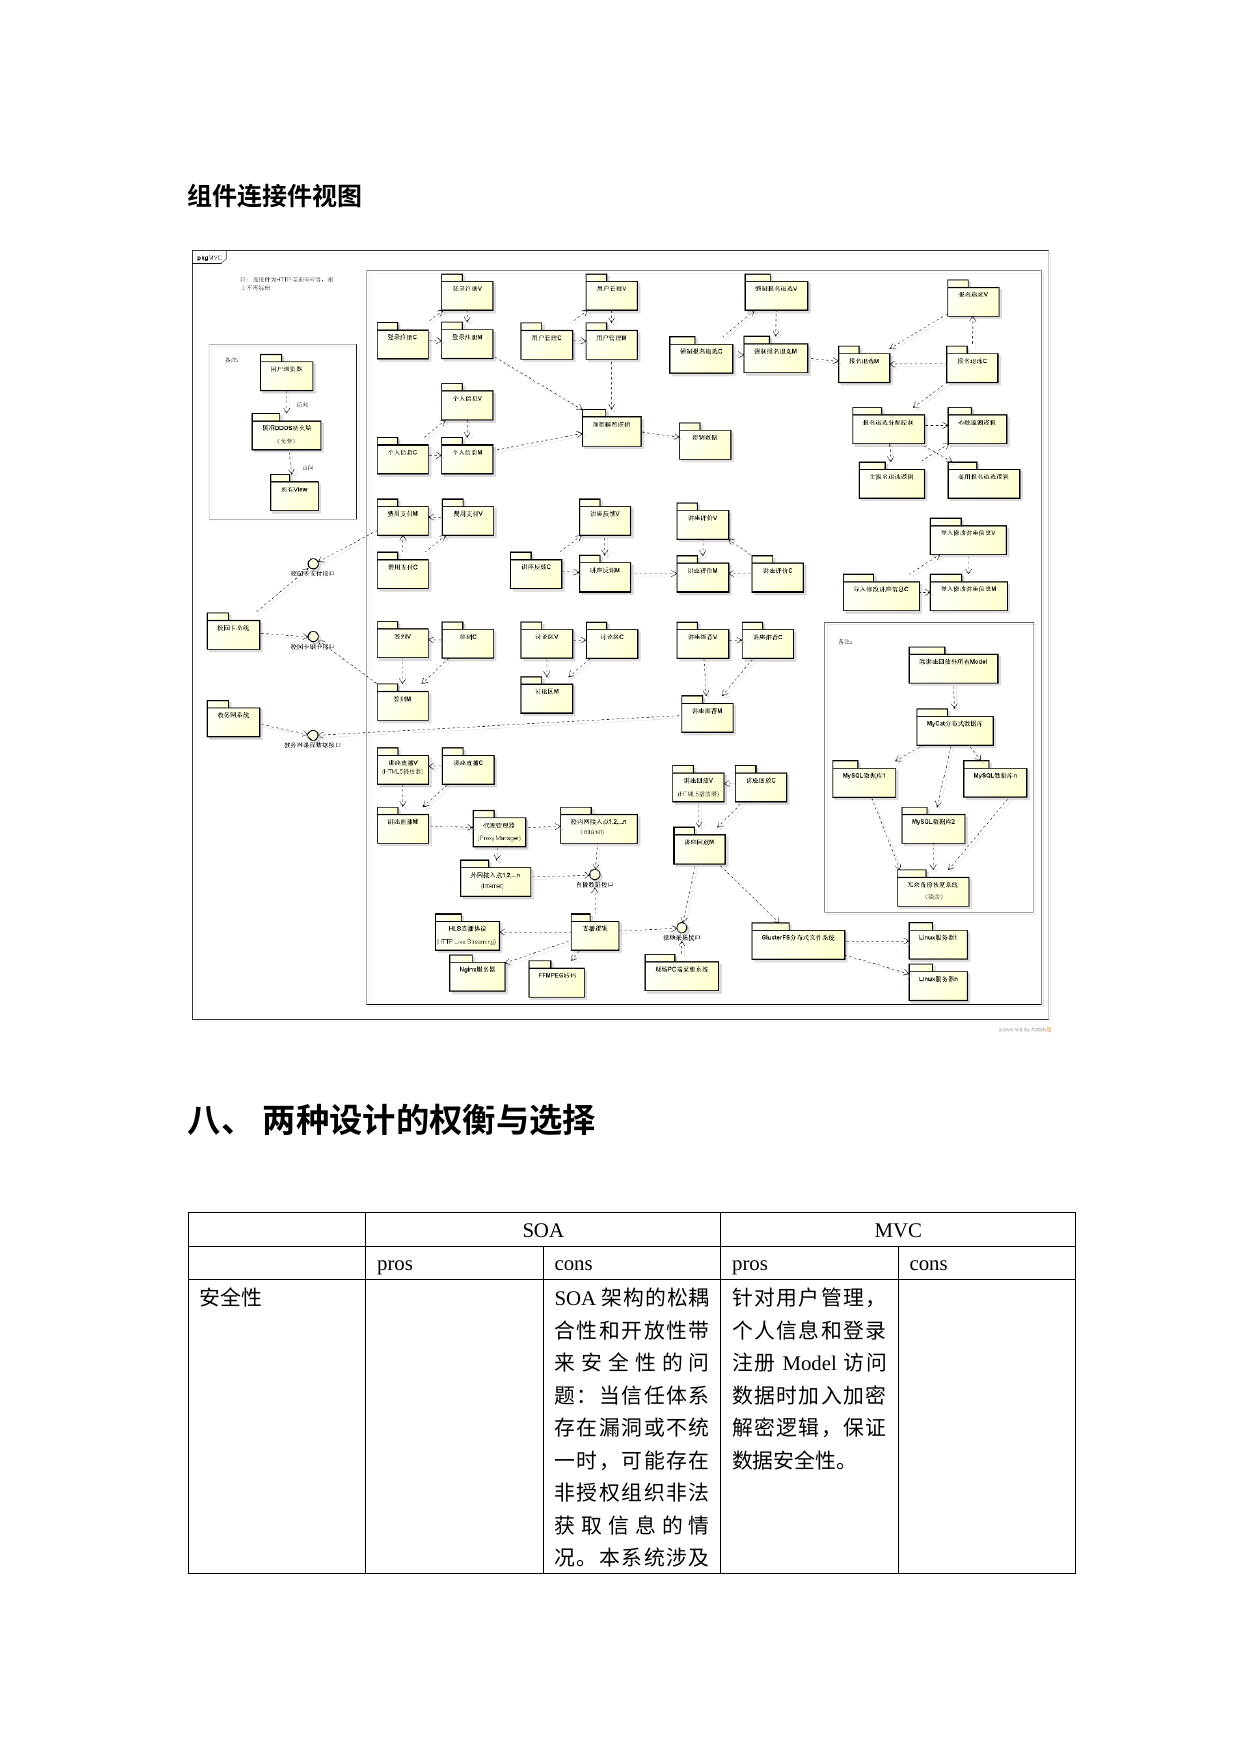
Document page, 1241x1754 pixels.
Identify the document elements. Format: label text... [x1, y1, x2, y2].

table_cell [189, 1247, 365, 1279]
table_cell [899, 1280, 1075, 1573]
table_header MVC [721, 1213, 1075, 1246]
table_cell [366, 1280, 543, 1573]
subtitle 两种设计的权衡与选择 [187, 1085, 1053, 1150]
table_header [189, 1213, 365, 1246]
table_cell cons [899, 1247, 1075, 1279]
table_cell cons [544, 1247, 720, 1279]
picture [187, 245, 1053, 1034]
table_cell pros [721, 1247, 898, 1279]
subtitle 组件连接件视图 [187, 162, 1053, 227]
table_cell pros [366, 1247, 543, 1279]
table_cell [544, 1280, 720, 1573]
table_header SOA [366, 1213, 720, 1246]
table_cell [721, 1280, 898, 1573]
table_cell 安全性 [189, 1280, 365, 1573]
